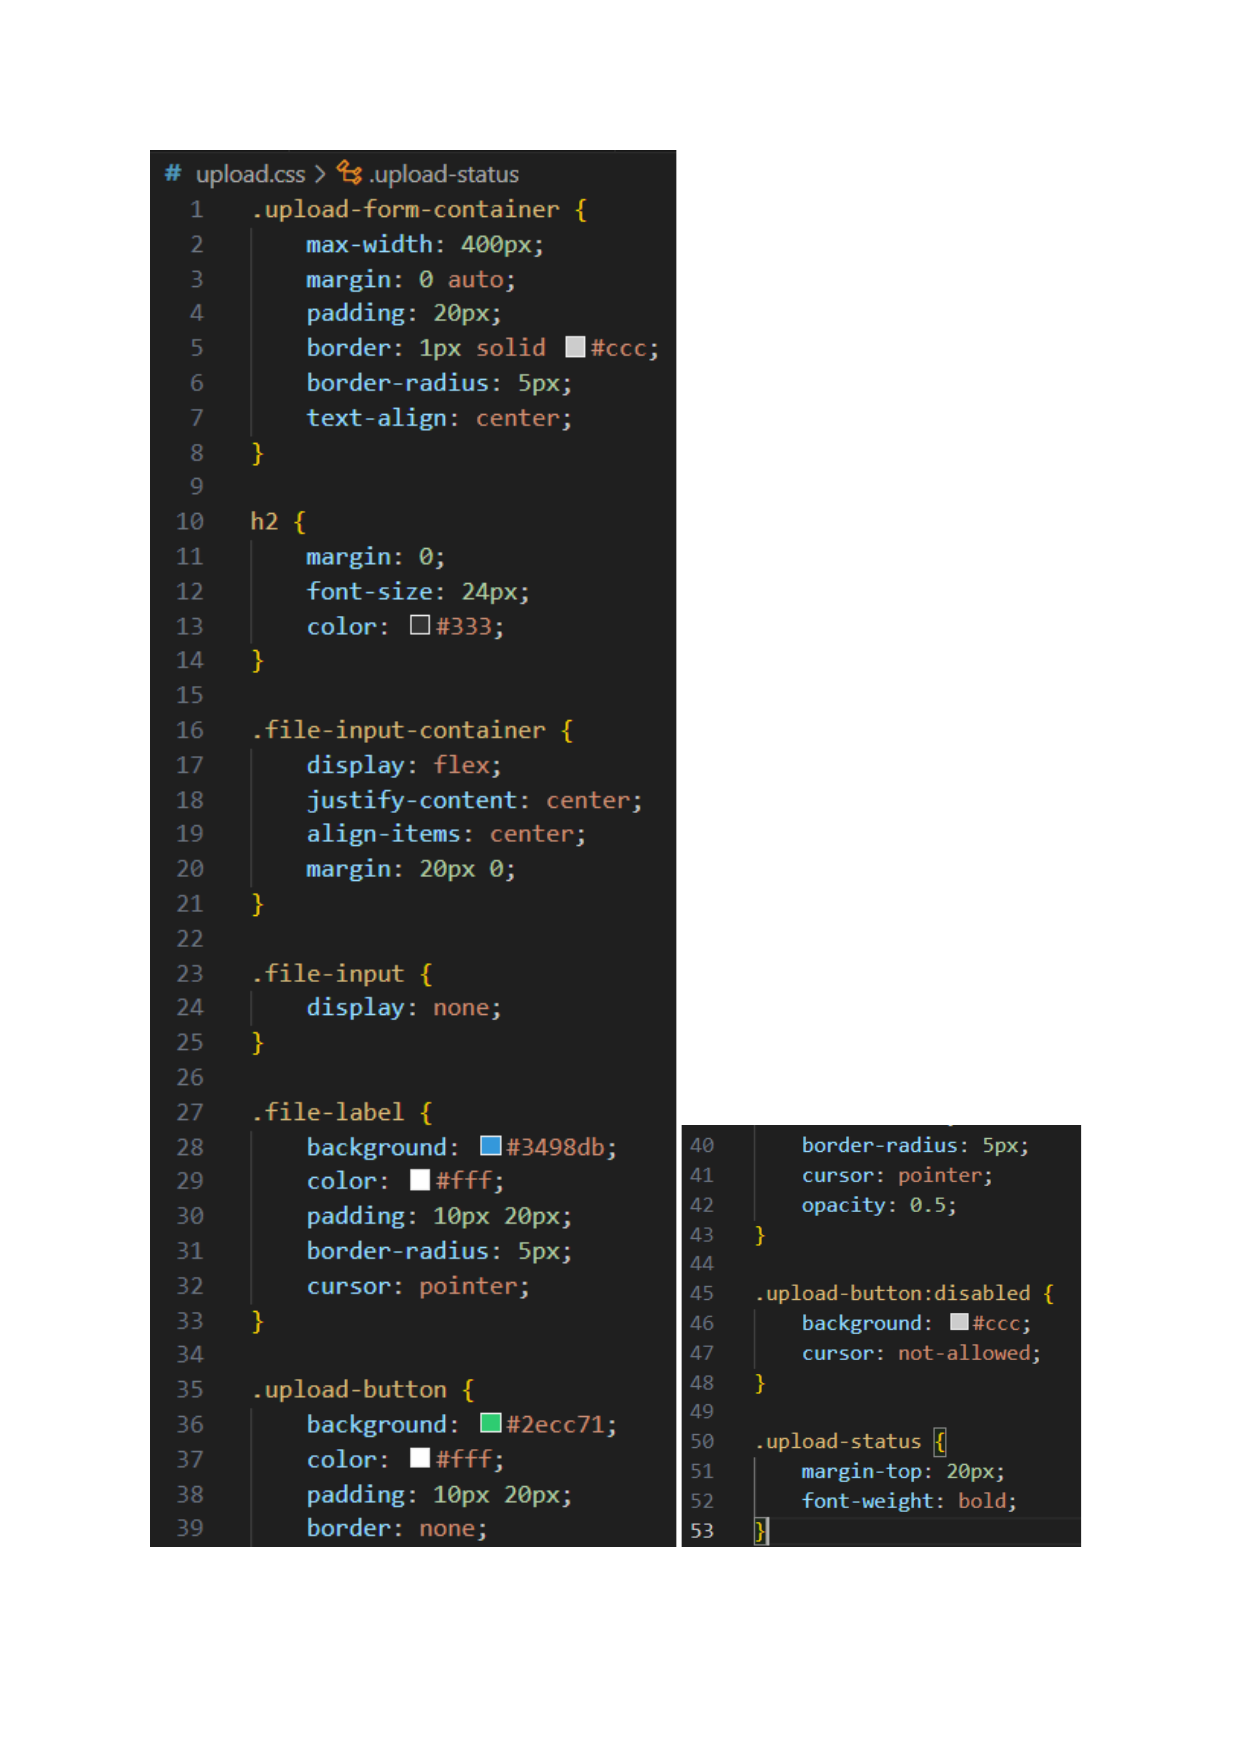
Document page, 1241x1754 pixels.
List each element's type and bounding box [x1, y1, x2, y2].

picture [150, 150, 677, 1547]
picture [681, 1125, 1082, 1547]
